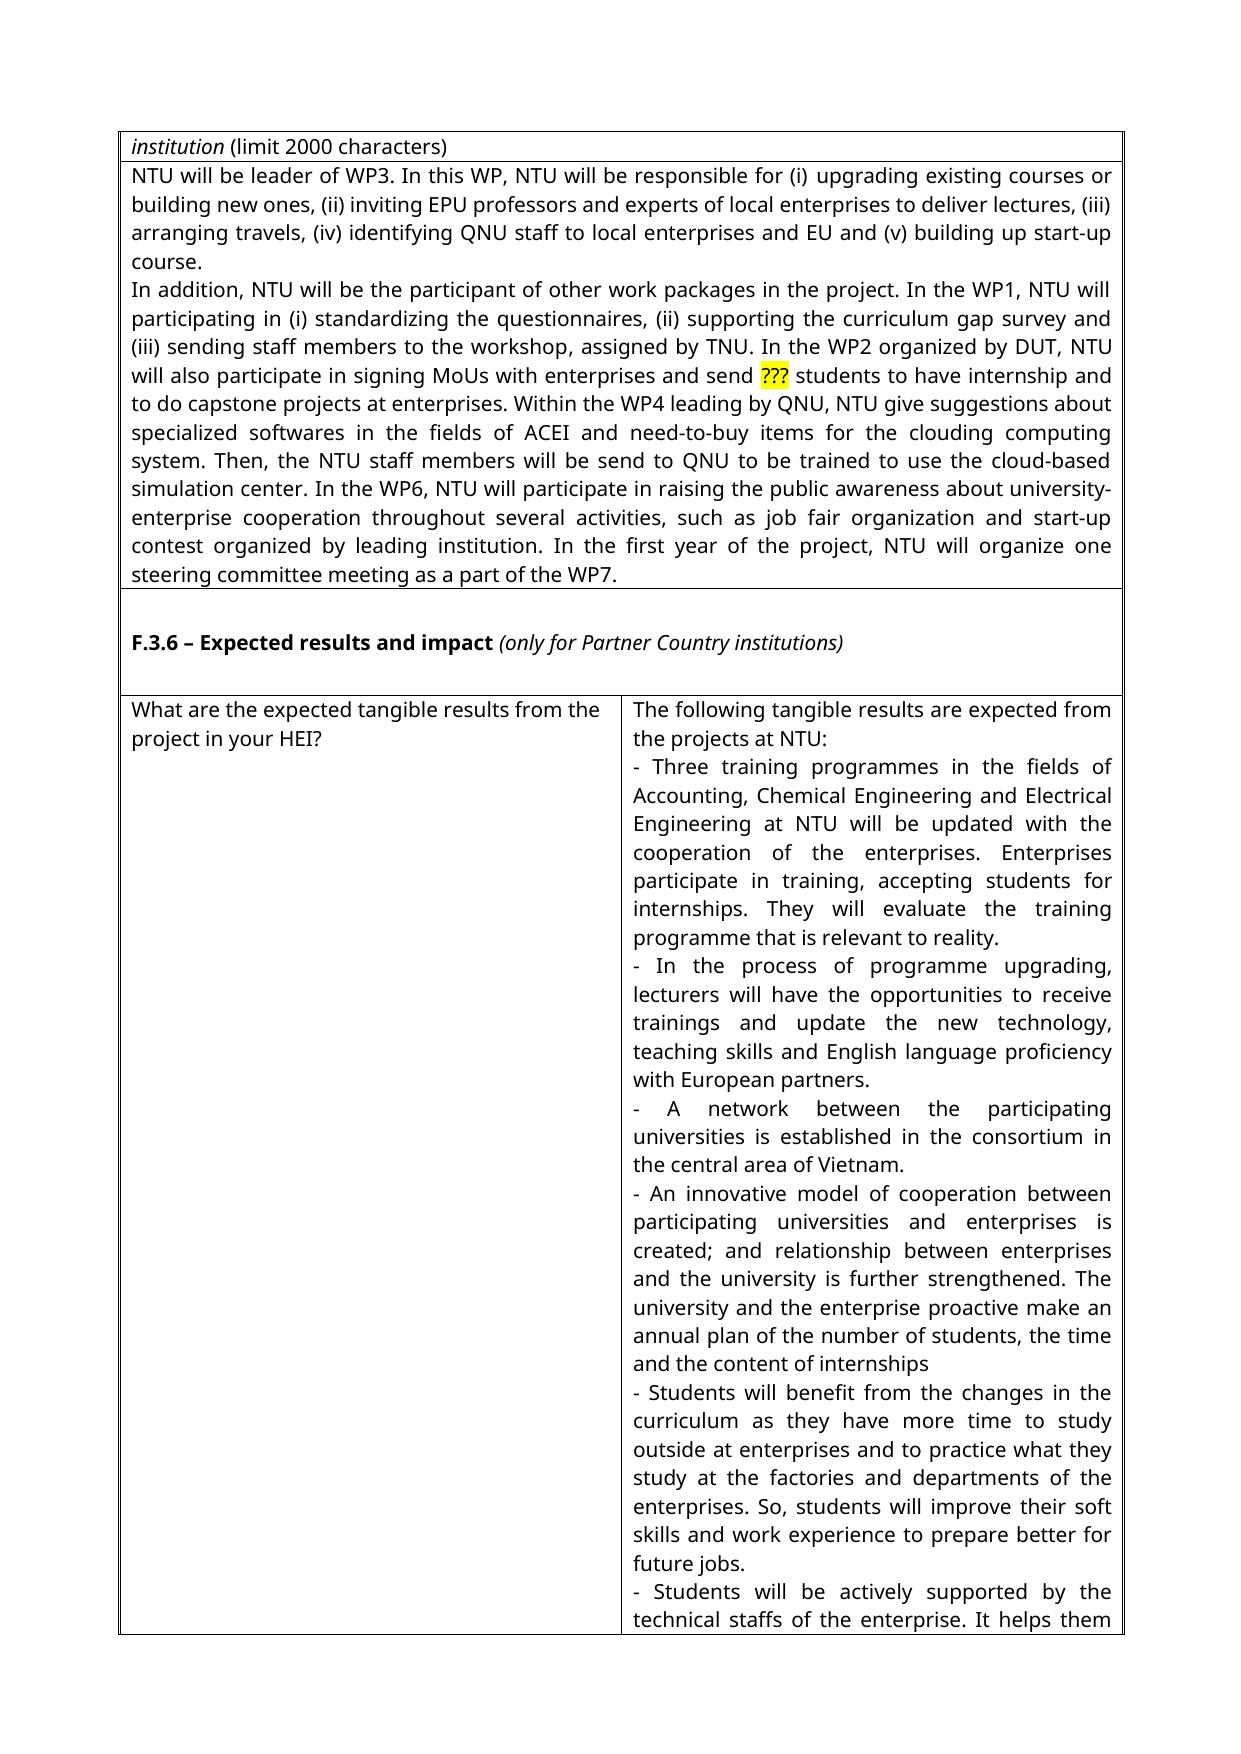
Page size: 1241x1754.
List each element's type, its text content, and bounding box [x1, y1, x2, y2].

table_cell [121, 132, 1122, 161]
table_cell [622, 696, 1122, 1634]
table_cell F.3.6 – Expected results and impact (only for Partner Country institutions) [121, 589, 1122, 694]
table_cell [121, 696, 621, 1634]
table_cell NTU will be leader of WP3. In this WP, NTU will be responsible for (i) upgrading existing courses or building new ones, (ii) inviting EPU professors and experts of local enterprises to deliver lectures, (iii) arranging travels, (iv) identifying QNU staff to local enterprises and EU and (v) building up start-up course. In addition, NTU will be the participant of other work packages in the project. In the WP1, NTU will participating in (i) standardizing the questionnaires, (ii) supporting the curriculum gap survey and (iii) sending staff members to the workshop, assigned by TNU. In the WP2 organized by DUT, NTU will also participate in signing MoUs with enterprises and send ??? students to have internship and to do capstone projects at enterprises. Within the WP4 leading by QNU, NTU give suggestions about specialized softwares in the fields of ACEI and need-to-buy items for the clouding computing system. Then, the NTU staff members will be send to QNU to be trained to use the cloud-based simulation center. In the WP6, NTU will participate in raising the public awareness about university-enterprise cooperation throughout several activities, such as job fair organization and start-up contest organized by leading institution. In the first year of the project, NTU will organize one steering committee meeting as a part of the WP7. [121, 162, 1122, 588]
